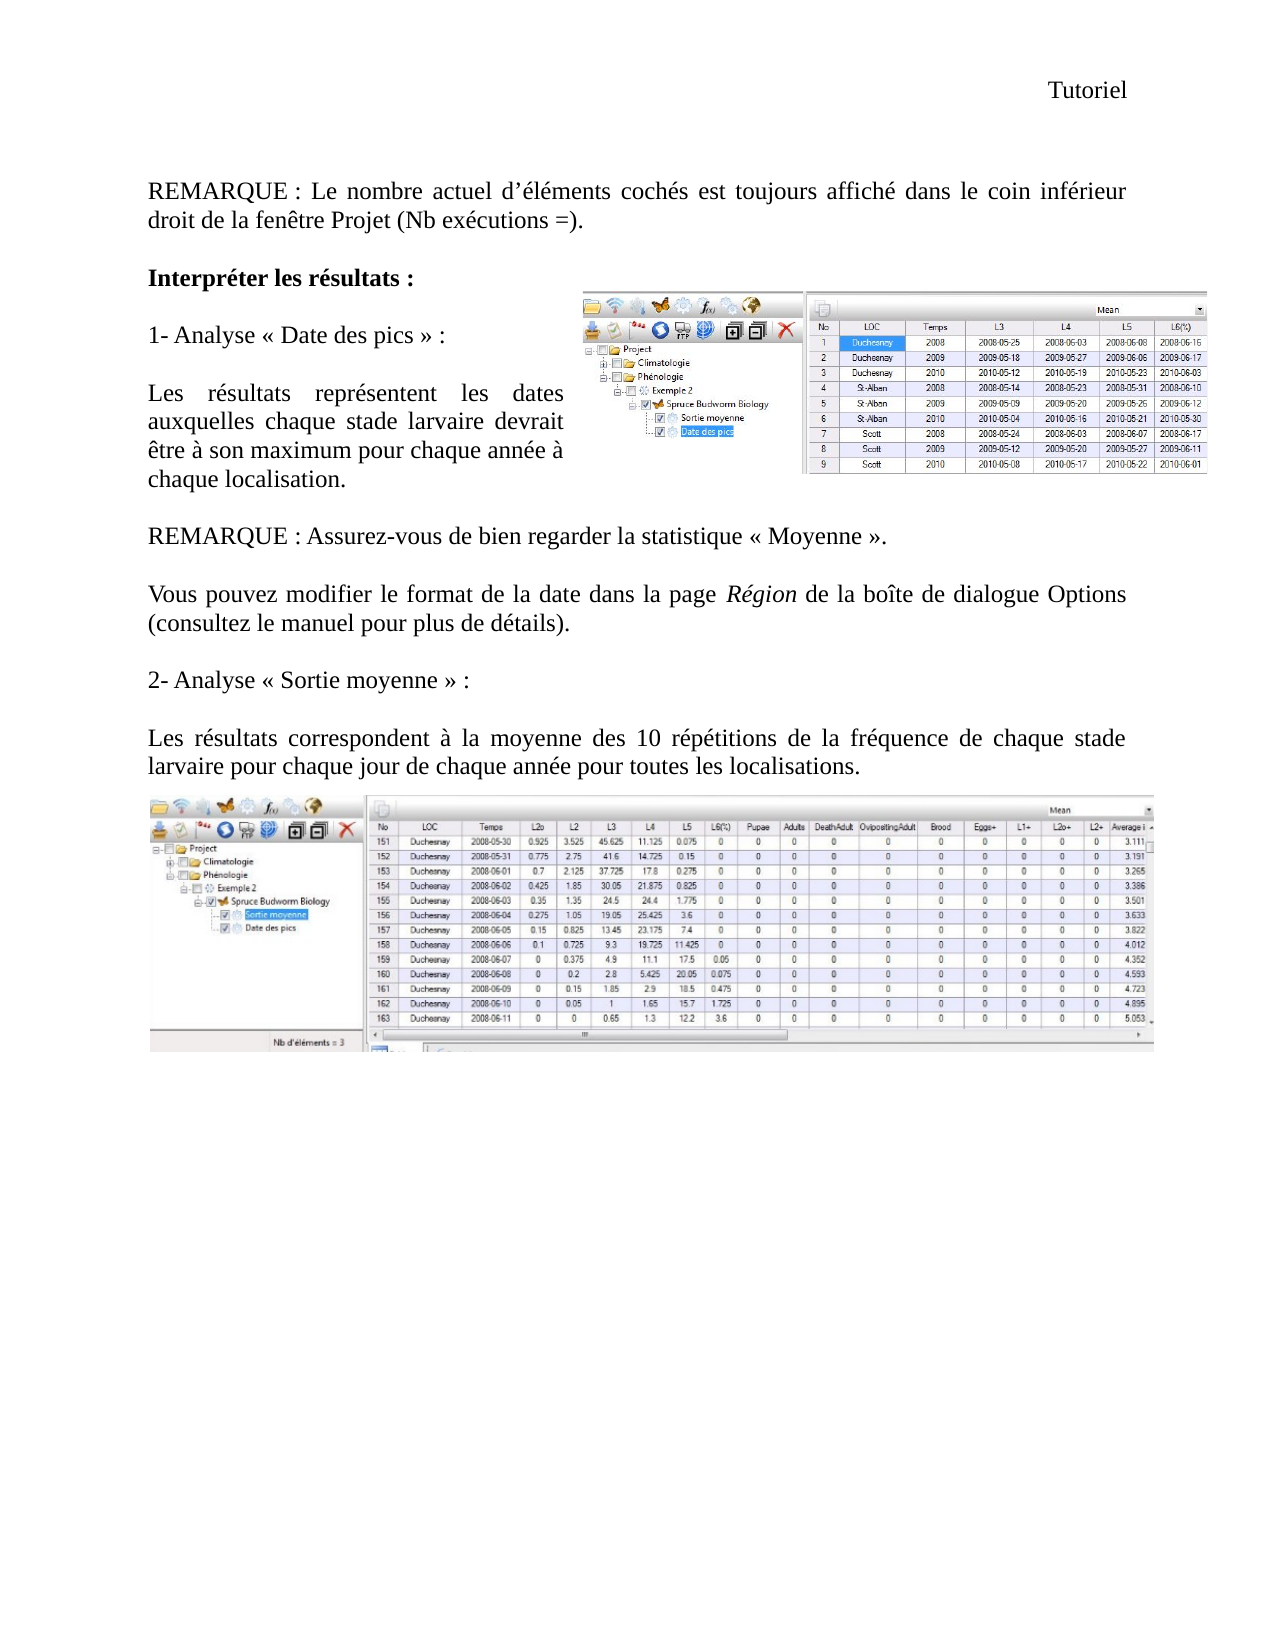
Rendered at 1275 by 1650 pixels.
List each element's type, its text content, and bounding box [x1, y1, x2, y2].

text 2- Analyse « Sortie moyenne » : [148, 665, 1127, 694]
text Vous pouvez modifier le format de la date dans la page Région de la boîte de dialogue Options (consultez le manuel pour plus de détails). [148, 579, 1127, 636]
picture [147, 795, 1153, 1051]
text Les résultats représentent les dates auxquelles chaque stade larvaire devrait être à son maximum pour chaque année à chaque localisation. [148, 378, 1127, 493]
text REMARQUE : Assurez-vous de bien regarder la statistique « Moyenne ». [148, 521, 1127, 550]
text Interpréter les résultats : [148, 263, 1127, 291]
text REMARQUE : Le nombre actuel d’éléments cochés est toujours affiché dans le coin inférieur droit de la fenêtre Projet (Nb exécutions =). [148, 176, 1127, 234]
text 1- Analyse « Date des pics » : [148, 320, 582, 349]
text Les résultats correspondent à la moyenne des 10 répétitions de la fréquence de chaque stade larvaire pour chaque jour de chaque année pour toutes les localisations. [148, 723, 1127, 780]
picture [582, 291, 1208, 474]
